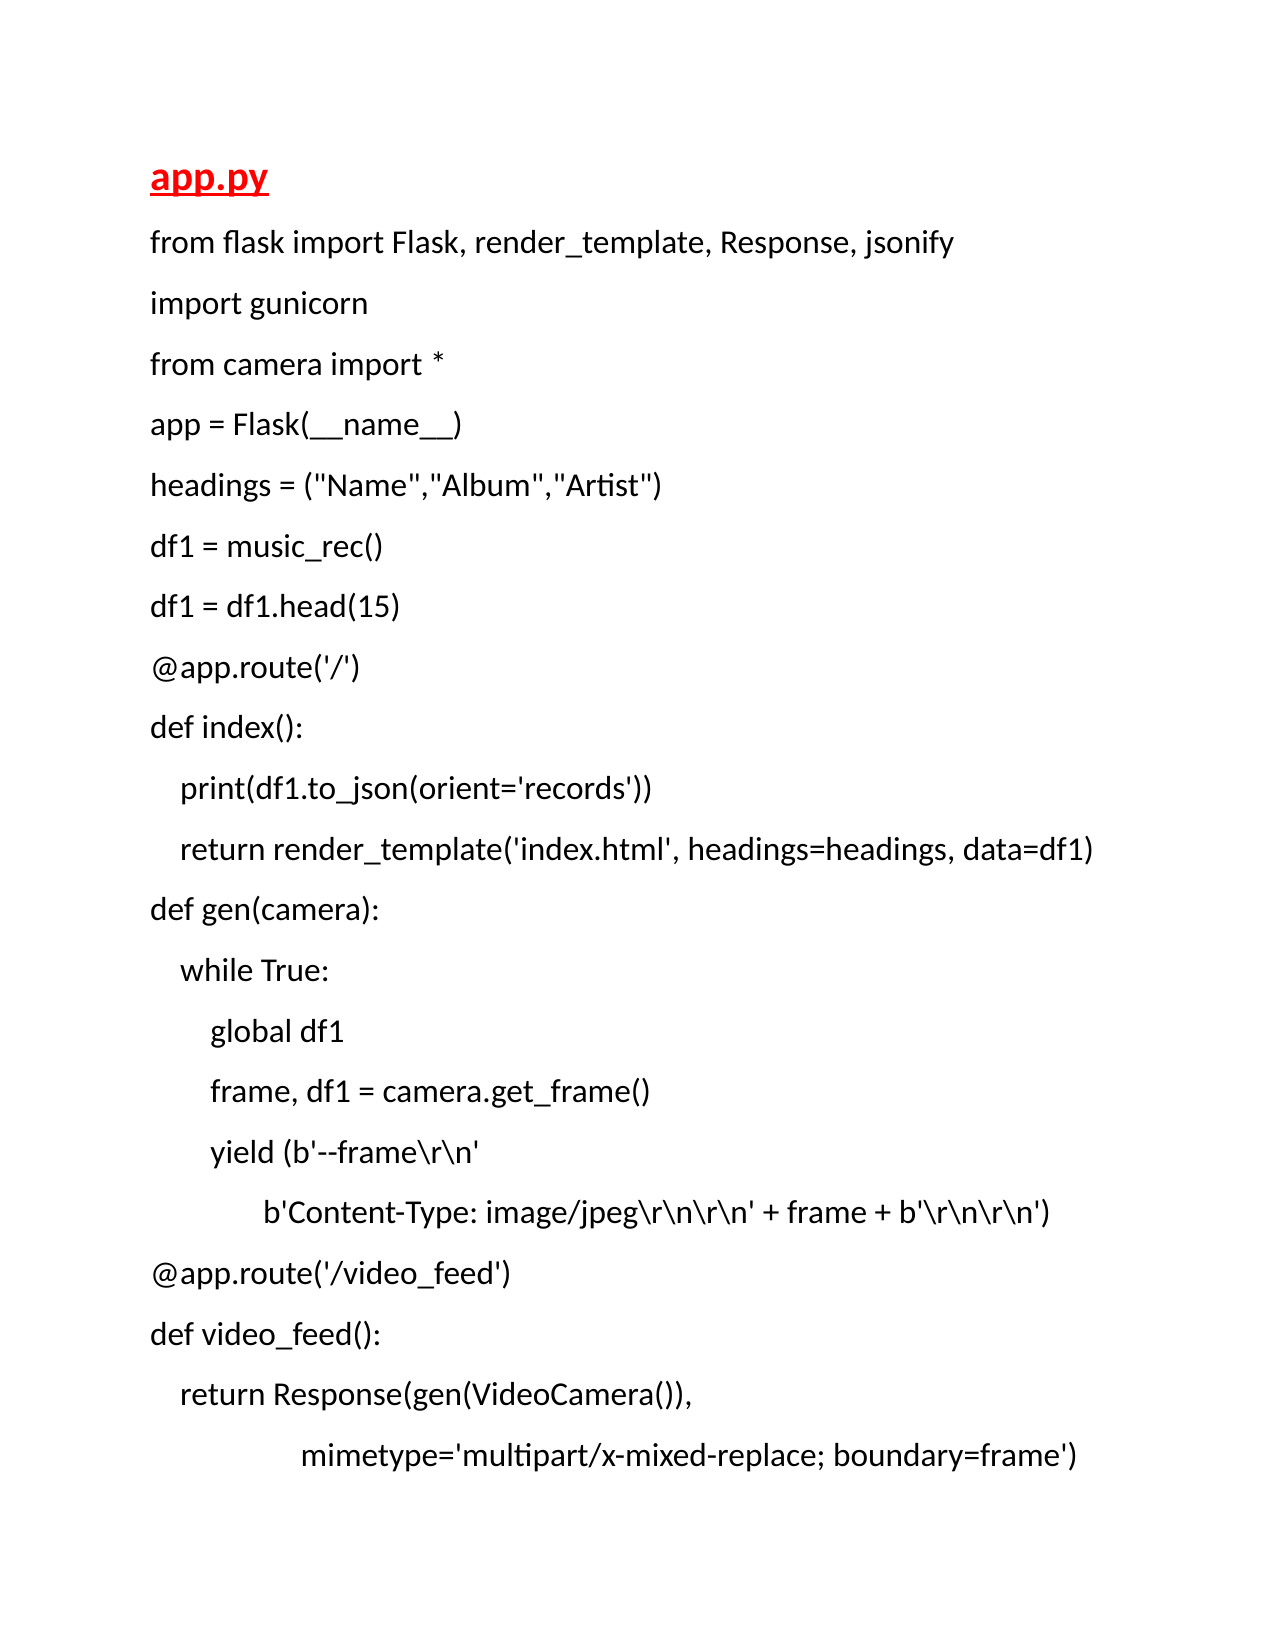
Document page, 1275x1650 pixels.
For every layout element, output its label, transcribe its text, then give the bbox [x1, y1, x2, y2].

text print(df1.to_json(orient='records')) [150, 767, 1125, 808]
text df1 = df1.head(15) [150, 585, 1125, 626]
text app.py [150, 150, 1125, 201]
text import gunicorn [150, 282, 1125, 323]
text b'Content-Type: image/jpeg\r\n\r\n' + frame + b'\r\n\r\n') [150, 1192, 1125, 1232]
text df1 = music_rec() [150, 525, 1125, 565]
text from flask import Flask, render_template, Response, jsonify [150, 222, 1125, 262]
text def video_feed(): [150, 1313, 1125, 1353]
text frame, df1 = camera.get_frame() [150, 1070, 1125, 1111]
text app = Flask(__name__) [150, 403, 1125, 444]
text yield (b'--frame\r\n' [150, 1131, 1125, 1172]
text def gen(camera): [150, 888, 1125, 929]
text return render_template('index.html', headings=headings, data=df1) [150, 828, 1125, 868]
text @app.route('/video_feed') [150, 1252, 1125, 1293]
text @app.route('/') [150, 646, 1125, 687]
text global df1 [150, 1010, 1125, 1050]
text mimetype='multipart/x-mixed-replace; boundary=frame') [150, 1434, 1125, 1475]
text return Response(gen(VideoCamera()), [150, 1373, 1125, 1414]
text headings = ("Name","Album","Artist") [150, 464, 1125, 505]
text def index(): [150, 707, 1125, 747]
text while True: [150, 949, 1125, 990]
text from camera import * [150, 343, 1125, 383]
